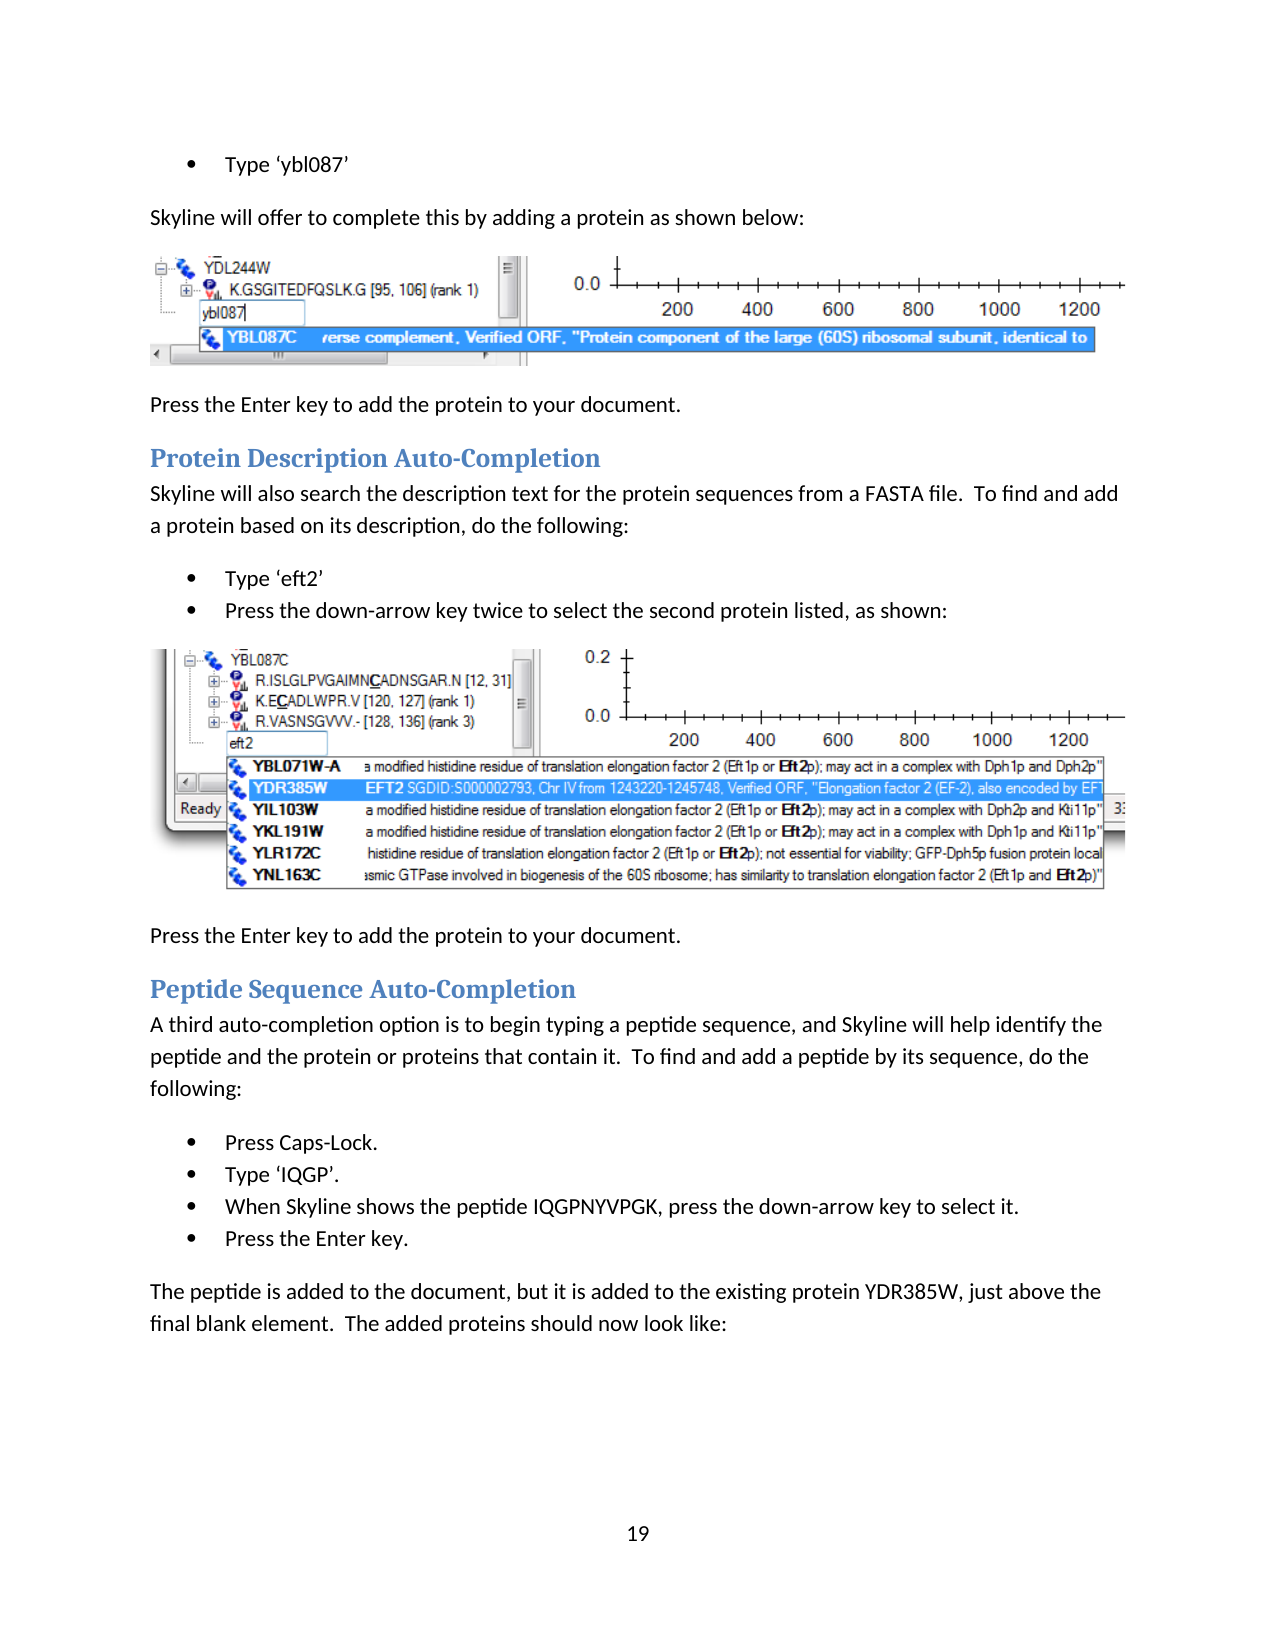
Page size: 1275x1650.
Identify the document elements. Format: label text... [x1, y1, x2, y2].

text Skyline will also search the description text for the protein sequences from a FASTA file. To find and add a protein based on its description, do the following: [150, 479, 1125, 539]
picture [150, 649, 1125, 897]
text A third auto-completion option is to begin typing a peptide sequence, and Skyline will help identify the peptide and the protein or proteins that contain it. To find and add a peptide by its sequence, do the following: [150, 1010, 1125, 1103]
list Type ‘eft2’ [187, 564, 1125, 592]
text Skyline will offer to complete this by adding a protein as shown below: [150, 203, 1125, 231]
text Press the Enter key to add the protein to your document. [150, 921, 1125, 949]
list Press the Enter key. [187, 1224, 1125, 1252]
text The peptide is added to the document, but it is added to the existing protein YDR385W, just above the final blank element. The added proteins should now look like: [150, 1277, 1125, 1337]
list Type ‘ybl087’ [187, 150, 1125, 178]
list When Skyline shows the peptide IQGPNYVPGK, press the down-arrow key to select it. [187, 1192, 1125, 1220]
subtitle Protein Description Auto-Completion [150, 443, 1125, 474]
list Press Caps-Lock. [187, 1128, 1125, 1156]
list Type ‘IQGP’. [187, 1160, 1125, 1188]
picture [150, 256, 1125, 366]
text Press the Enter key to add the protein to your document. [150, 390, 1125, 418]
subtitle Peptide Sequence Auto-Completion [150, 974, 1125, 1006]
list Press the down-arrow key twice to select the second protein listed, as shown: [187, 597, 1125, 624]
